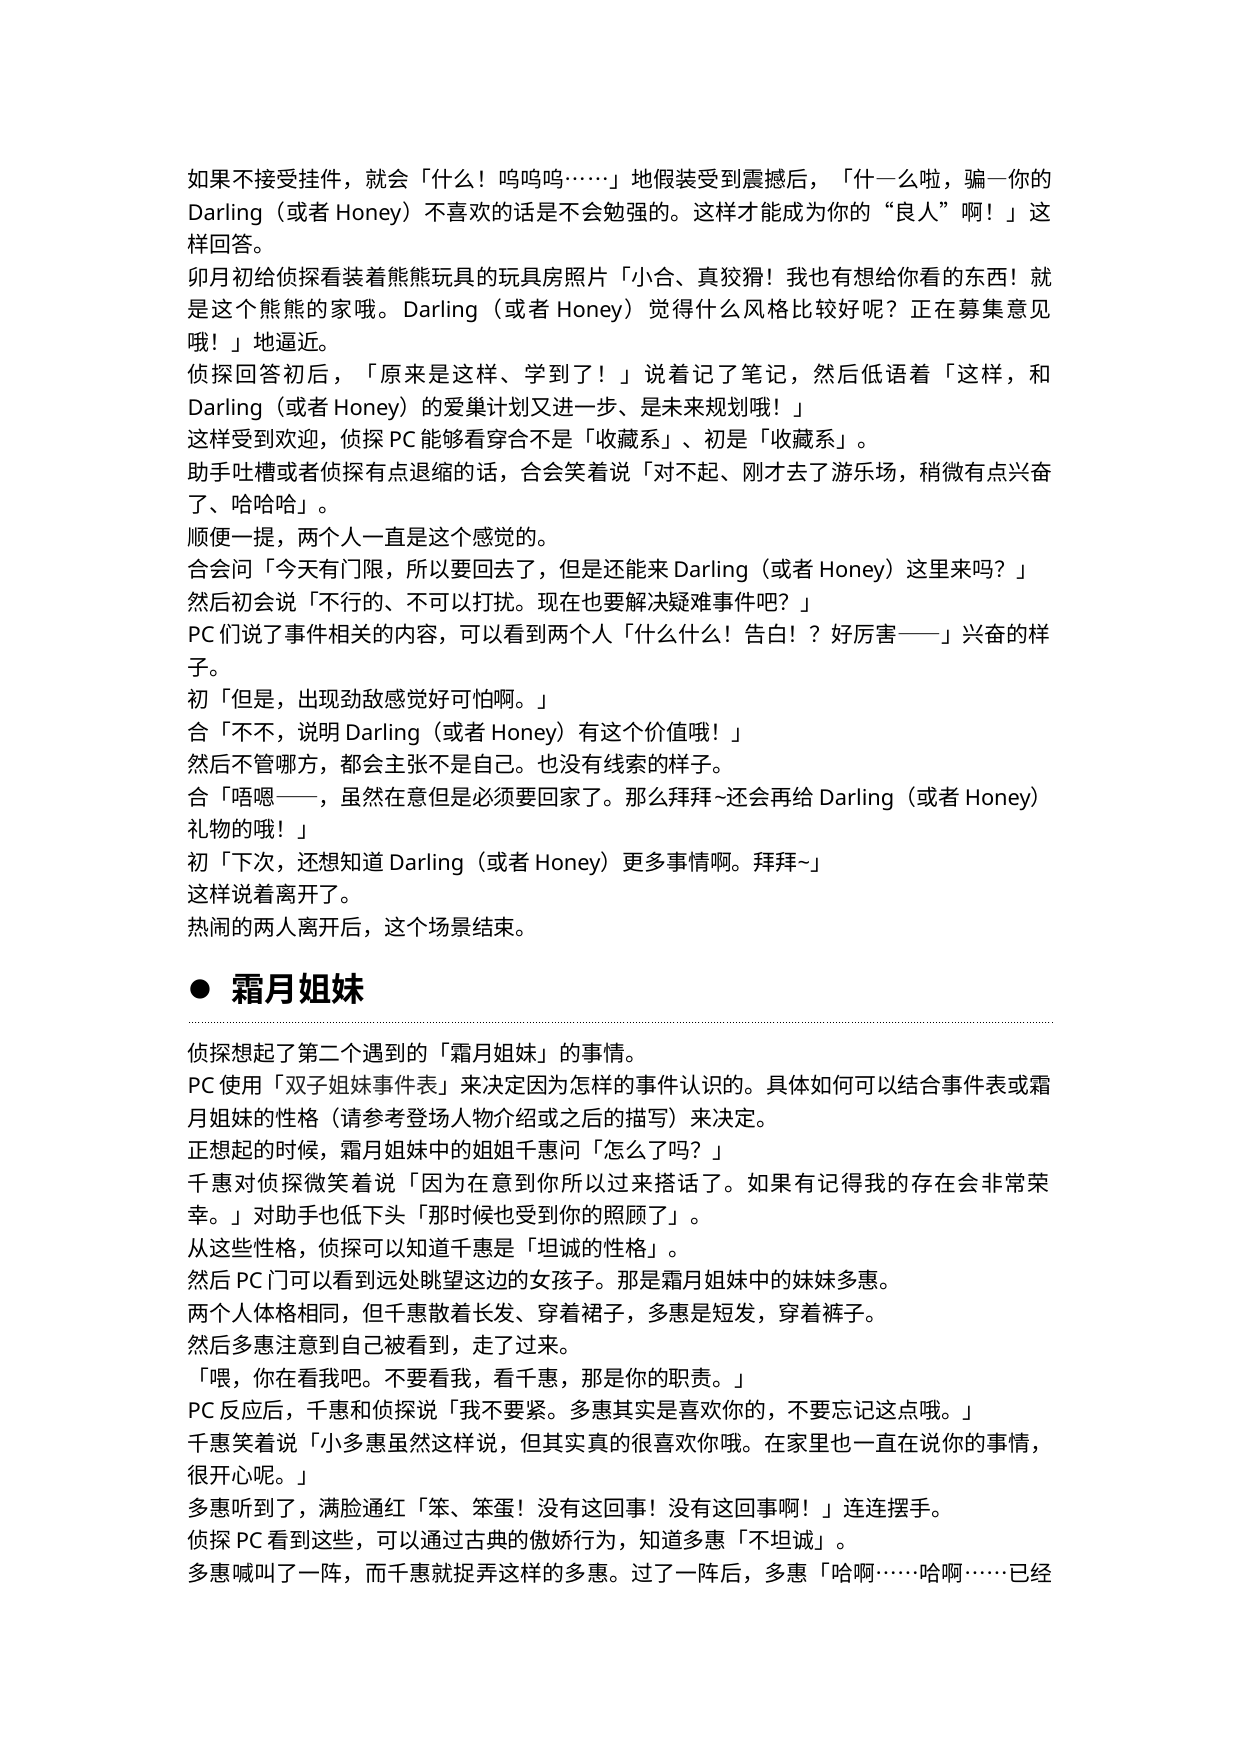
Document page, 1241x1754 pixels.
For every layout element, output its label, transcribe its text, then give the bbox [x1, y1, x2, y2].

text 如果不接受挂件，就会「什么！呜呜呜……」地假装受到震撼后，「什—么啦，骗—你的。Darling（或者Honey）不喜欢的话是不会勉强的。这样才能成为你的“良人”啊！」这样回答。 [187, 162, 1053, 259]
text 热闹的两人离开后，这个场景结束。 [187, 909, 1053, 942]
text 两个人体格相同，但千惠散着长发、穿着裙子，多惠是短发，穿着裤子。 [187, 1295, 1053, 1328]
text 然后多惠注意到自己被看到，走了过来。 [187, 1328, 1053, 1360]
text 初「但是，出现劲敌感觉好可怕啊。」 [187, 682, 1053, 714]
text 侦探想起了第二个遇到的「霜月姐妹」的事情。 [187, 1035, 1053, 1068]
text 侦探回答初后，「原来是这样、学到了！」说着记了笔记，然后低语着「这样，和Darling（或者Honey）的爱巢计划又进一步、是未来规划哦！」 [187, 357, 1053, 422]
text 千惠对侦探微笑着说「因为在意到你所以过来搭话了。如果有记得我的存在会非常荣幸。」对助手也低下头「那时候也受到你的照顾了」。 [187, 1165, 1053, 1230]
text PC们说了事件相关的内容，可以看到两个人「什么什么！告白！？好厉害——」兴奋的样子。 [187, 617, 1053, 682]
text 然后不管哪方，都会主张不是自己。也没有线索的样子。 [187, 747, 1053, 779]
text 然后PC门可以看到远处眺望这边的女孩子。那是霜月姐妹中的妹妹多惠。 [187, 1263, 1053, 1295]
text PC反应后，千惠和侦探说「我不要紧。多惠其实是喜欢你的，不要忘记这点哦。」 [187, 1393, 1053, 1425]
text 卯月初给侦探看装着熊熊玩具的玩具房照片「小合、真狡猾！我也有想给你看的东西！就是这个熊熊的家哦。Darling（或者Honey）觉得什么风格比较好呢？正在募集意见哦！」地逼近。 [187, 259, 1053, 357]
text 初「下次，还想知道Darling（或者Honey）更多事情啊。拜拜~」 [187, 844, 1053, 877]
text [187, 1555, 1053, 1588]
text 多惠听到了，满脸通红「笨、笨蛋！没有这回事！没有这回事啊！」连连摆手。 [187, 1490, 1053, 1523]
text 千惠笑着说「小多惠虽然这样说，但其实真的很喜欢你哦。在家里也一直在说你的事情，很开心呢。」 [187, 1425, 1053, 1490]
text 这样说着离开了。 [187, 877, 1053, 909]
text 合「唔嗯——，虽然在意但是必须要回家了。那么拜拜~还会再给Darling（或者Honey）礼物的哦！」 [187, 779, 1053, 844]
text PC使用「双子姐妹事件表」来决定因为怎样的事件认识的。具体如何可以结合事件表或霜月姐妹的性格（请参考登场人物介绍或之后的描写）来决定。 [187, 1068, 1053, 1133]
text 助手吐槽或者侦探有点退缩的话，合会笑着说「对不起、刚才去了游乐场，稍微有点兴奋了、哈哈哈」。 [187, 454, 1053, 519]
text 「喂，你在看我吧。不要看我，看千惠，那是你的职责。」 [187, 1360, 1053, 1393]
text 合会问「今天有门限，所以要回去了，但是还能来Darling（或者Honey）这里来吗？」 [187, 552, 1053, 584]
text 顺便一提，两个人一直是这个感觉的。 [187, 519, 1053, 552]
text 从这些性格，侦探可以知道千惠是「坦诚的性格」。 [187, 1230, 1053, 1263]
text 合「不不，说明Darling（或者Honey）有这个价值哦！」 [187, 714, 1053, 747]
text 侦探PC看到这些，可以通过古典的傲娇行为，知道多惠「不坦诚」。 [187, 1523, 1053, 1555]
text 这样受到欢迎，侦探PC能够看穿合不是「收藏系」、初是「收藏系」。 [187, 422, 1053, 454]
text 然后初会说「不行的、不可以打扰。现在也要解决疑难事件吧？」 [187, 584, 1053, 617]
text 正想起的时候，霜月姐妹中的姐姐千惠问「怎么了吗？」 [187, 1133, 1053, 1165]
subtitle 霜月姐妹 [187, 954, 1053, 1023]
